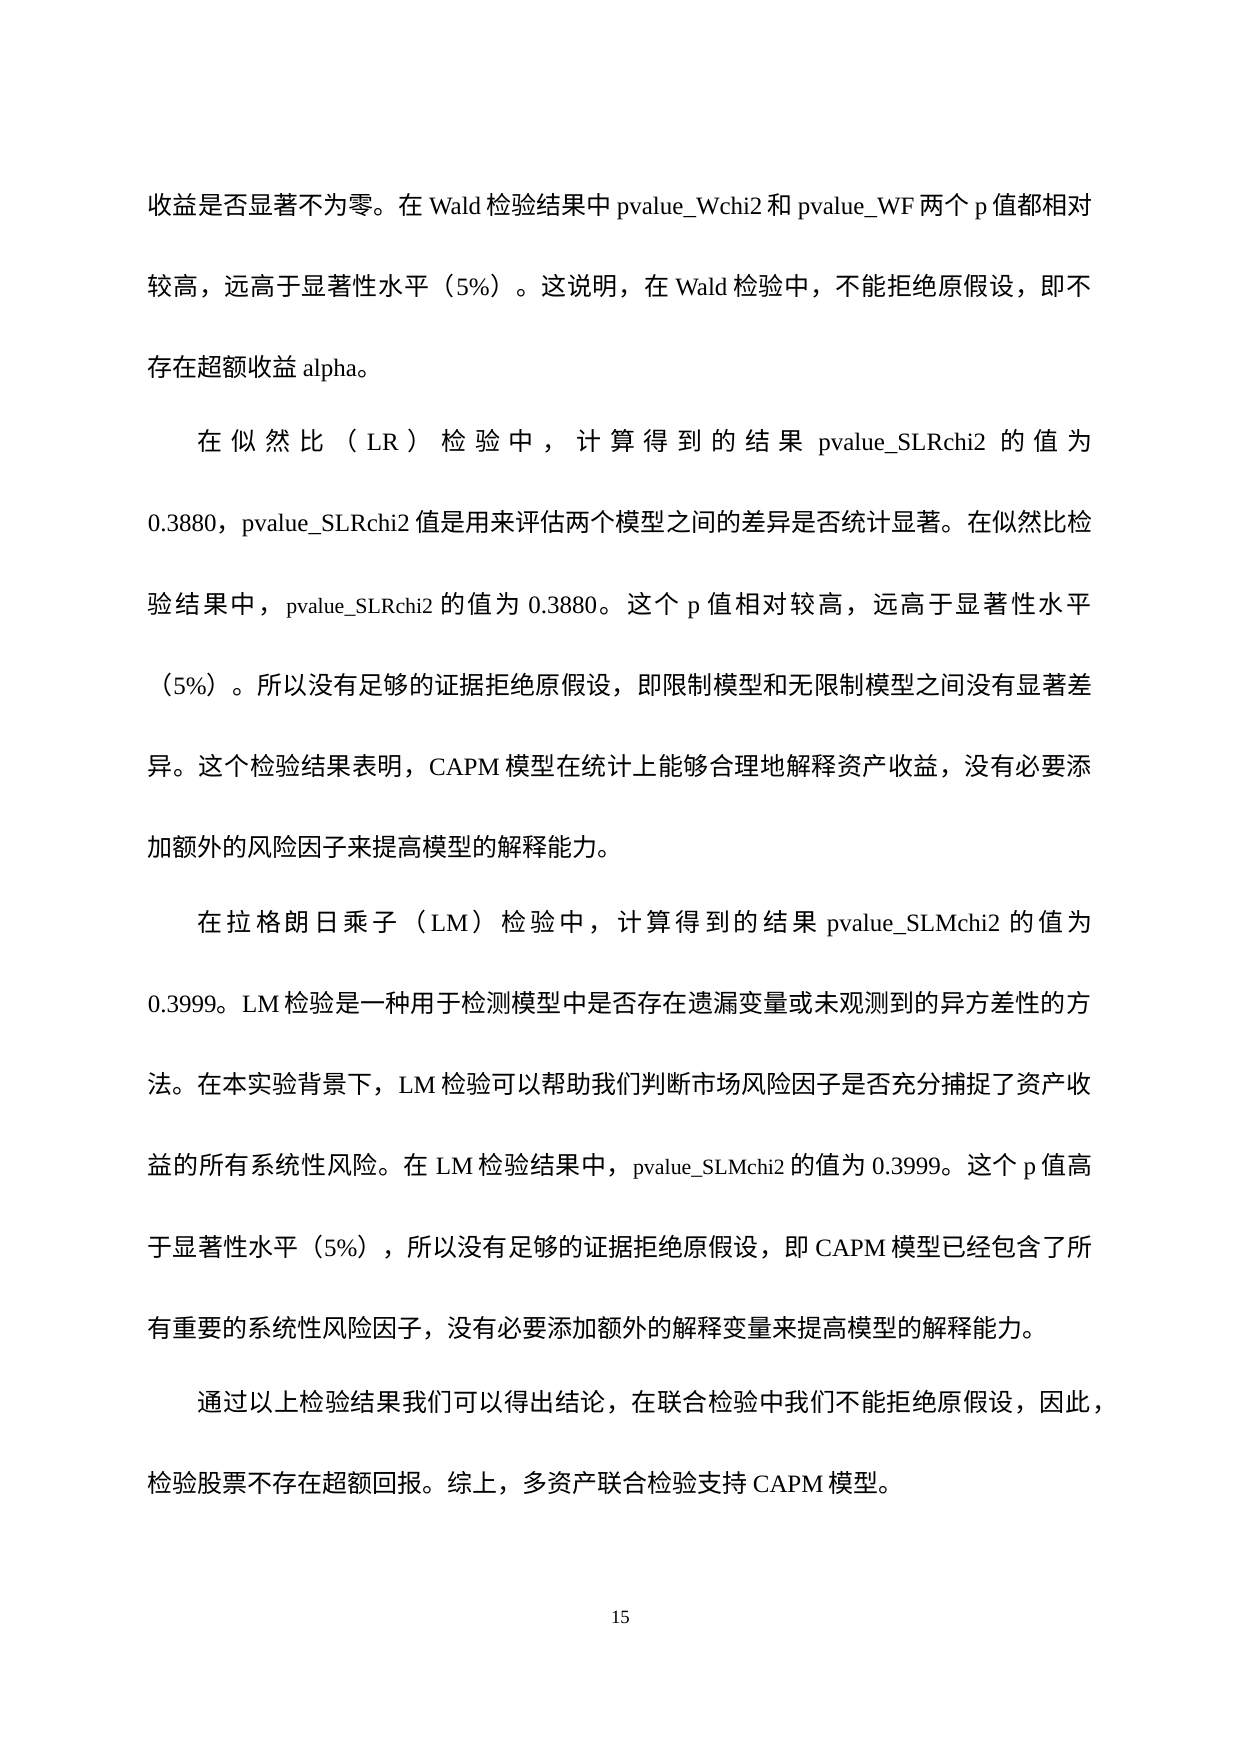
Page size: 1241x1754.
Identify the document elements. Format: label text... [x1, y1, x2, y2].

text 通过以上检验结果我们可以得出结论，在联合检验中我们不能拒绝原假设，因此，检验股票不存在超额回报。综上，多资产联合检验支持CAPM模型。 [148, 1368, 1092, 1514]
text 在似然比（LR）检验中，计算得到的结果pvalue_SLRchi2的值为0.3880，pvalue_SLRchi2值是用来评估两个模型之间的差异是否统计显著。在似然比检验结果中，pvalue_SLRchi2的值为0.3880。这个p值相对较高，远高于显著性水平（5%）。所以没有足够的证据拒绝原假设，即限制模型和无限制模型之间没有显著差异。这个检验结果表明，CAPM模型在统计上能够合理地解释资产收益，没有必要添加额外的风险因子来提高模型的解释能力。 [148, 407, 1092, 878]
text 在拉格朗日乘子（LM）检验中，计算得到的结果pvalue_SLMchi2的值为0.3999。LM检验是一种用于检测模型中是否存在遗漏变量或未观测到的异方差性的方法。在本实验背景下，LM检验可以帮助我们判断市场风险因子是否充分捕捉了资产收益的所有系统性风险。在LM检验结果中，pvalue_SLMchi2的值为0.3999。这个p值高于显著性水平（5%），所以没有足够的证据拒绝原假设，即CAPM模型已经包含了所有重要的系统性风险因子，没有必要添加额外的解释变量来提高模型的解释能力。 [148, 888, 1092, 1359]
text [148, 171, 1092, 398]
